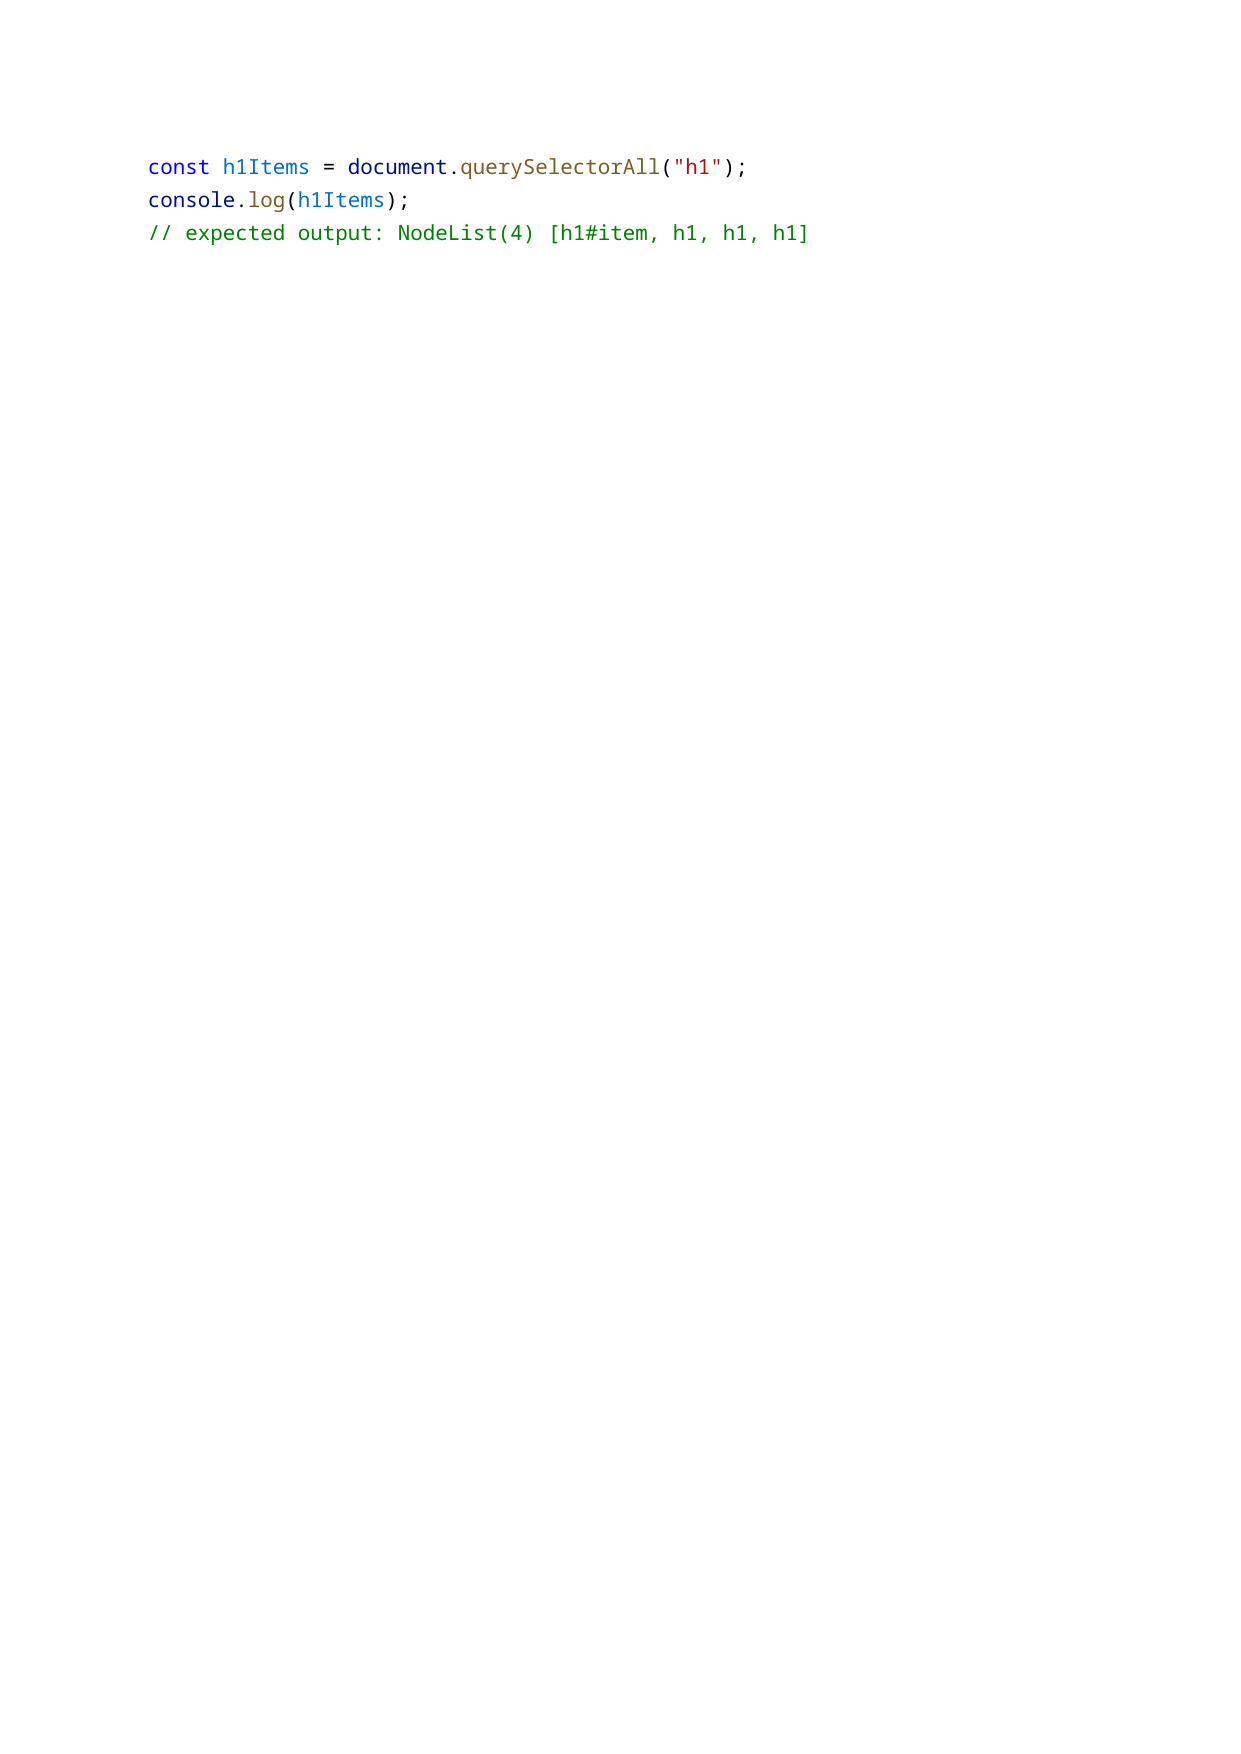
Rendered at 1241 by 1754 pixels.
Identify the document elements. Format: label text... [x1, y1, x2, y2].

text const h1Items = document.querySelectorAll("h1"); [148, 148, 1093, 181]
text console.log(h1Items); [148, 181, 1093, 214]
text // expected output: NodeList(4) [h1#item, h1, h1, h1] [148, 214, 1093, 247]
